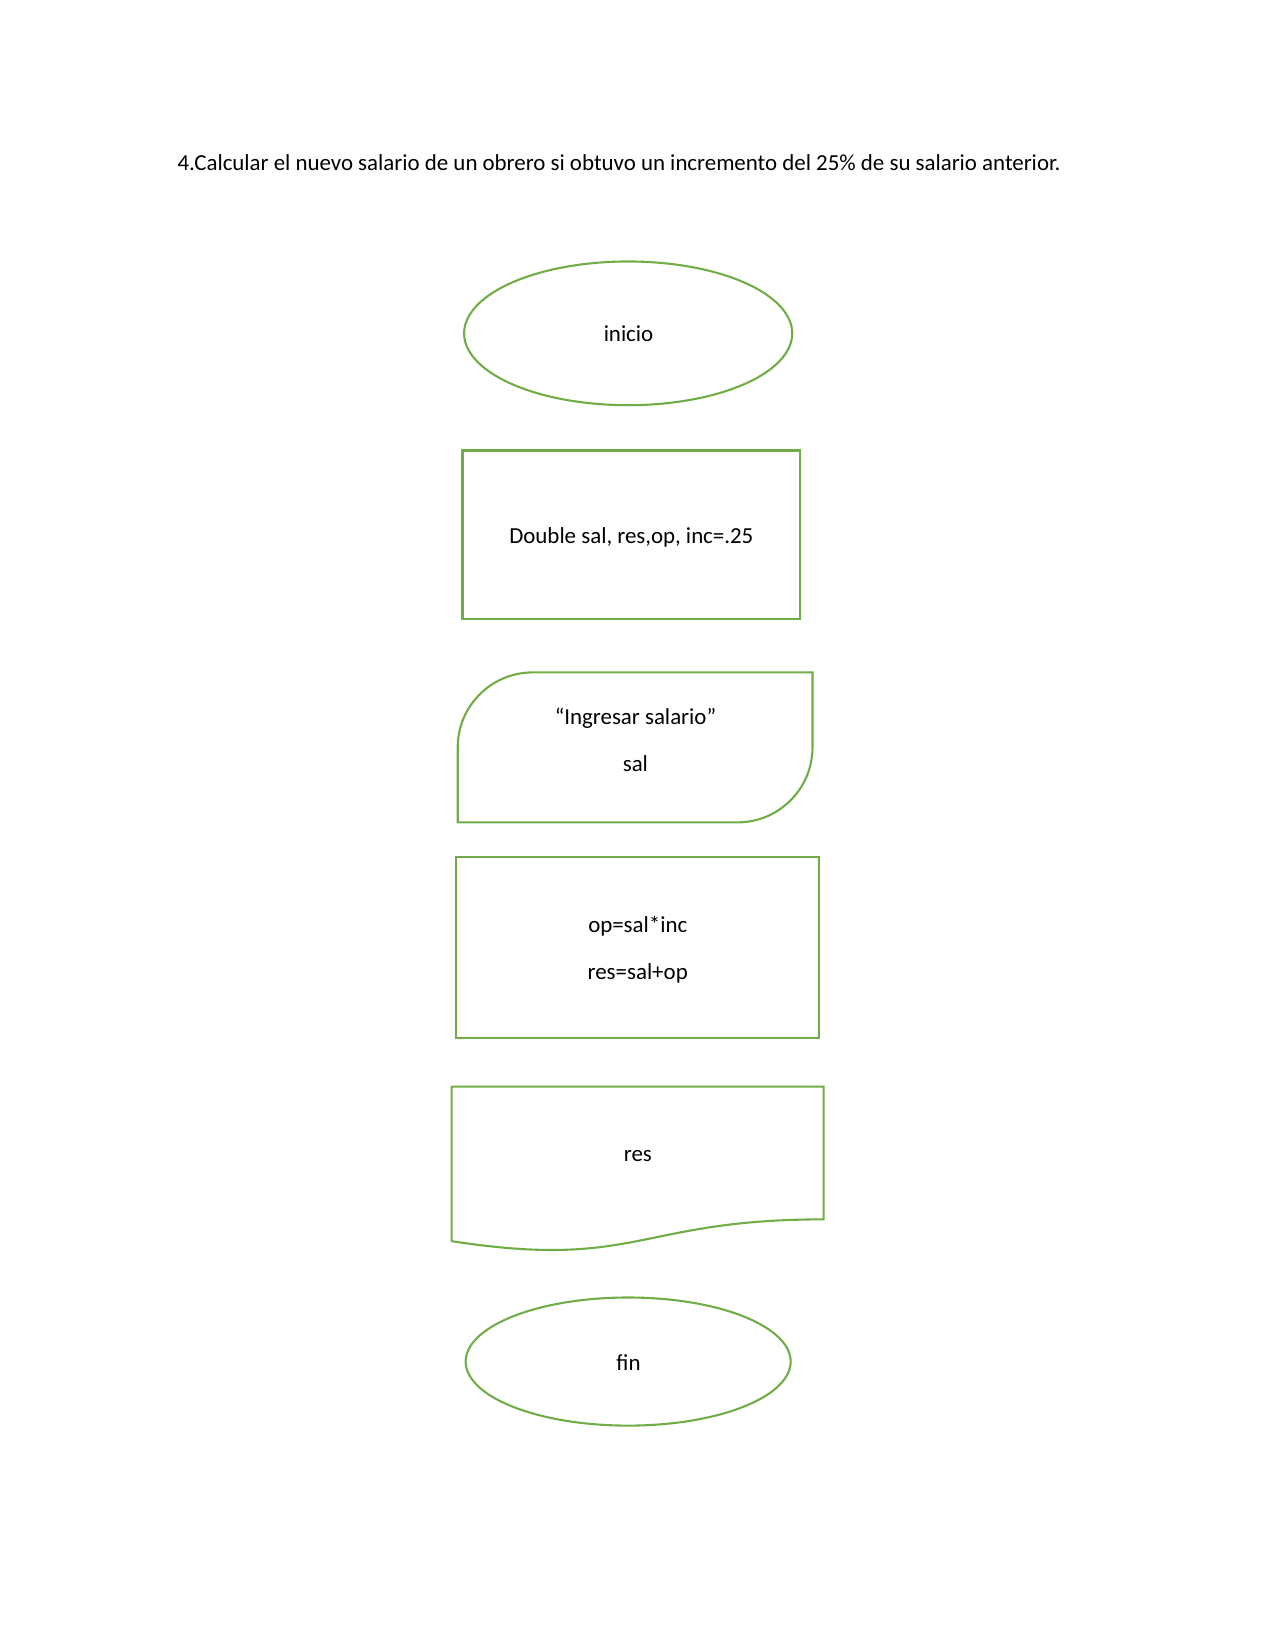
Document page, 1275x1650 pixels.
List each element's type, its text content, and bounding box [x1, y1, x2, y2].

text 4.Calcular el nuevo salario de un obrero si obtuvo un incremento del 25% de su salario anterior. [177, 148, 1098, 176]
